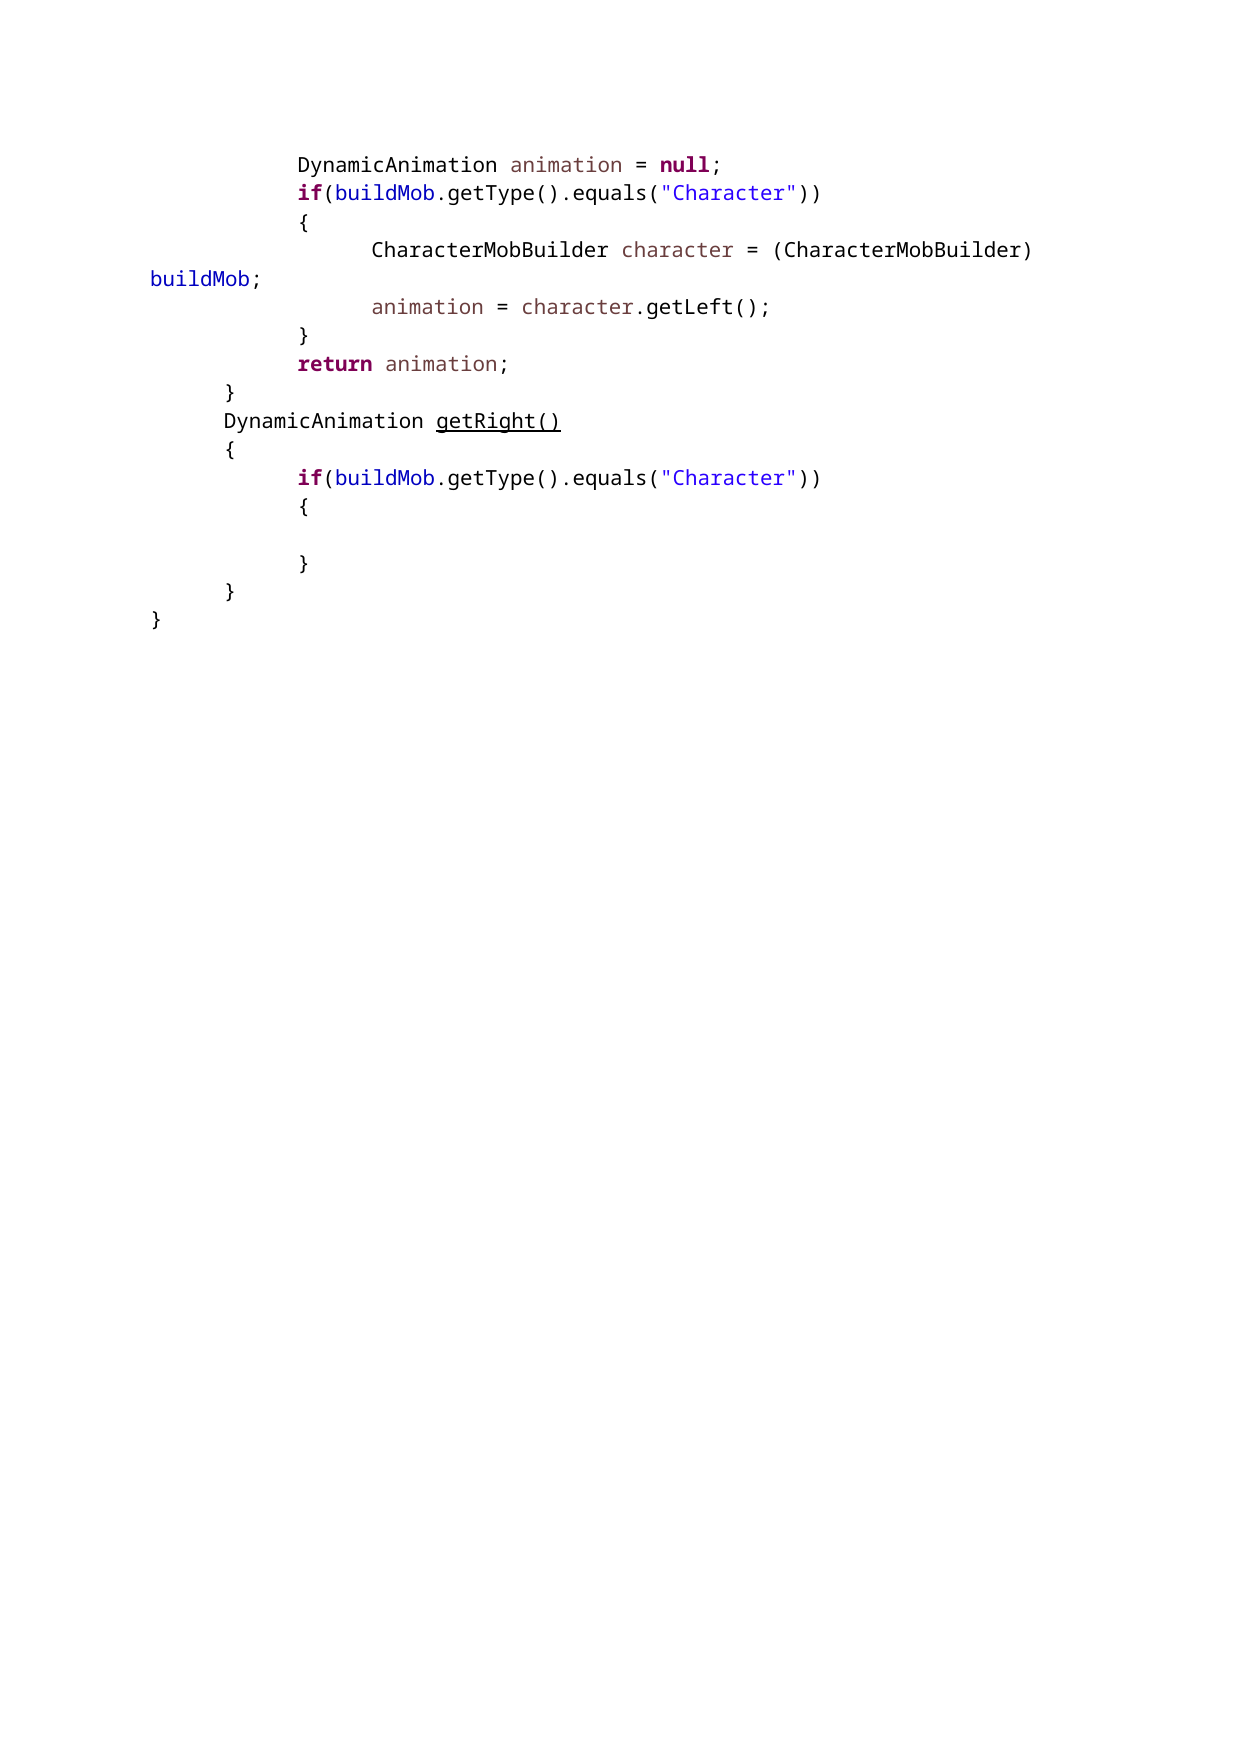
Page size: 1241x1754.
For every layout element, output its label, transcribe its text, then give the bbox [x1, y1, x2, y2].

text DynamicAnimation getRight() [150, 406, 1090, 434]
text { [150, 491, 1090, 520]
text { [150, 434, 1090, 463]
text } [150, 604, 1090, 633]
text { [150, 207, 1090, 235]
text animation = character.getLeft(); [150, 292, 1090, 321]
text if(buildMob.getType().equals("Character")) [150, 463, 1090, 491]
text return animation; [150, 349, 1090, 377]
text } [150, 321, 1090, 349]
text } [150, 377, 1090, 406]
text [150, 235, 1090, 292]
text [150, 178, 1090, 207]
text } [150, 548, 1090, 576]
text } [150, 576, 1090, 604]
text DynamicAnimation animation = null; [150, 150, 1090, 178]
